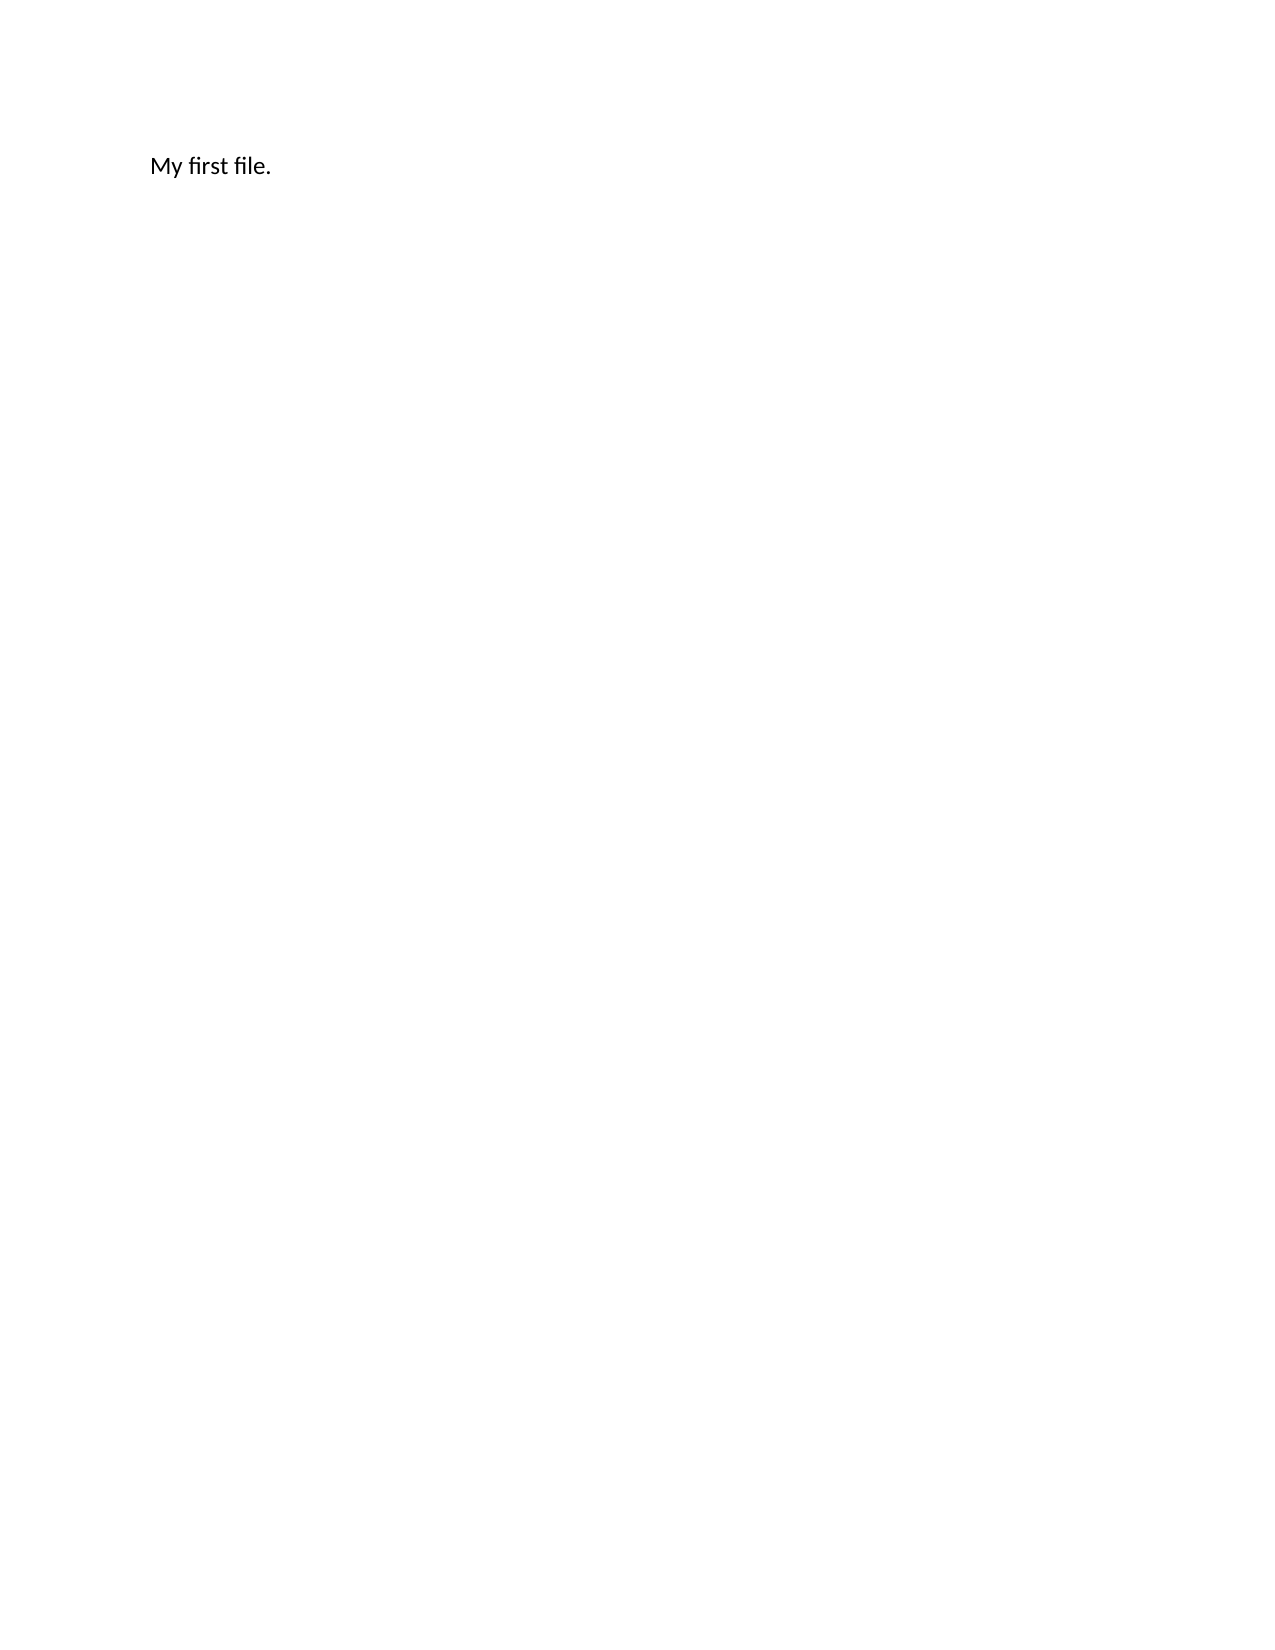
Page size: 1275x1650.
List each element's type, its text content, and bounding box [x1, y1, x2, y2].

text My first file. [150, 150, 1125, 181]
